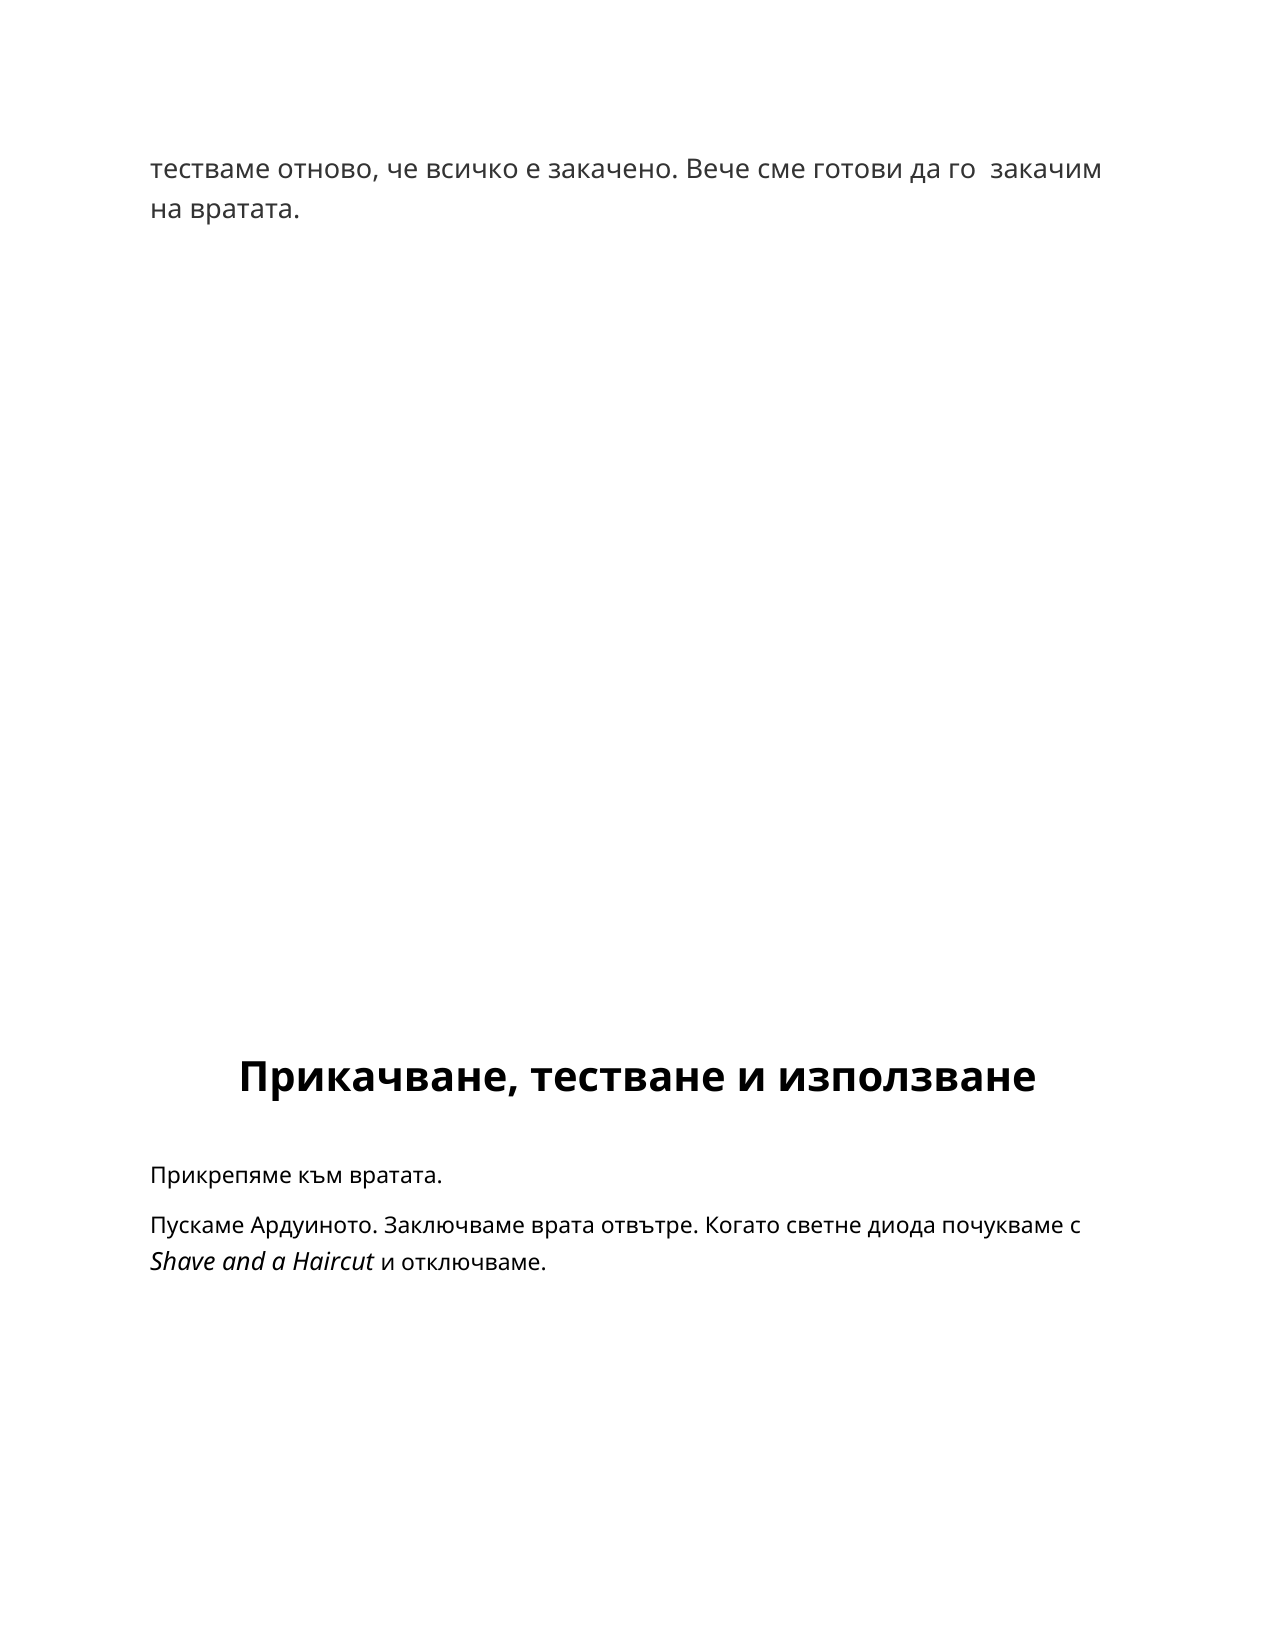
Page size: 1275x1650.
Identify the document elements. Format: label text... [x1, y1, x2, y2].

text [150, 150, 1125, 227]
text Прикрепяме към вратата. [150, 1159, 1125, 1190]
text Пускаме Ардуиното. Заключваме врата отвътре. Когато светне диода почукваме с Shave and a Haircut и отключваме. [150, 1209, 1125, 1277]
subtitle Прикачване, тестване и използване [150, 1047, 1125, 1104]
